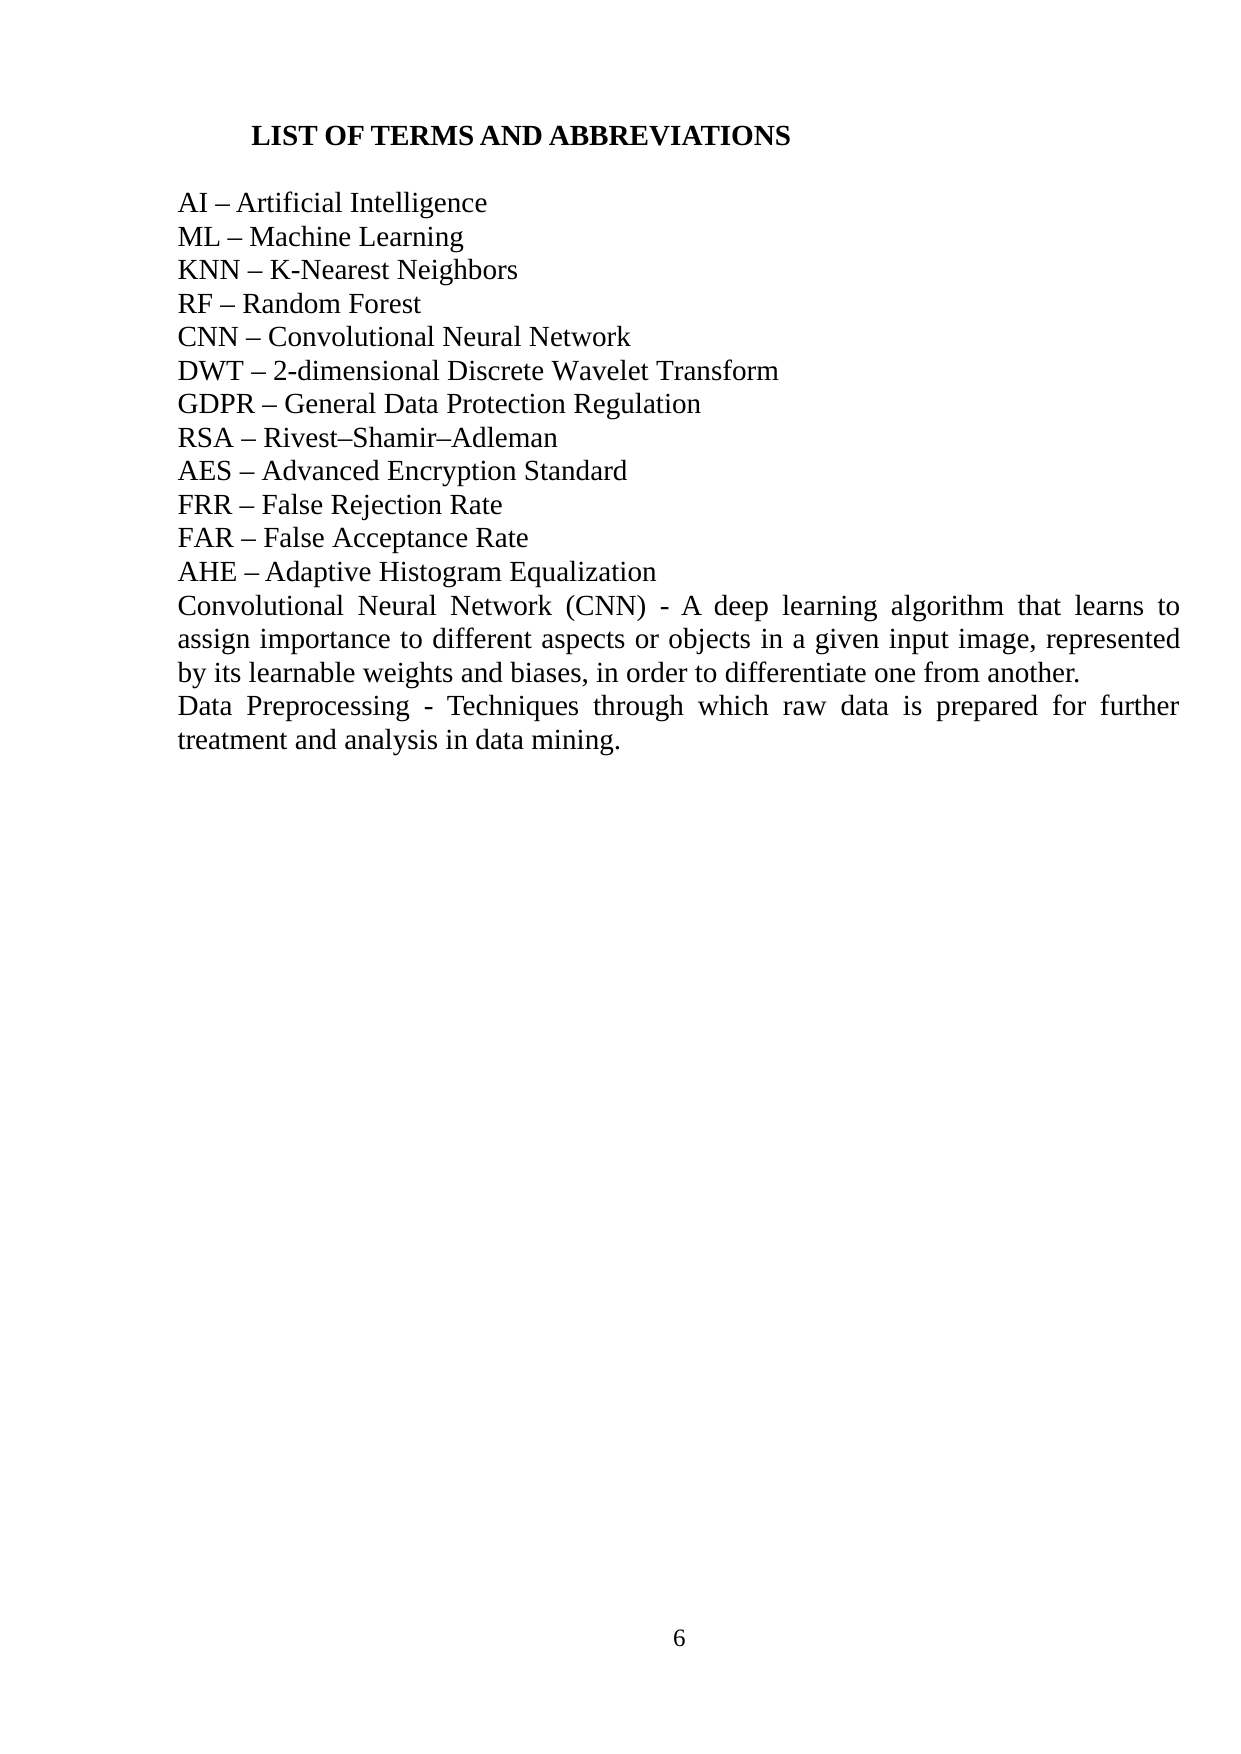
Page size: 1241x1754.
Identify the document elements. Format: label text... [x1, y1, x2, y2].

text AI – Artificial Intelligence [177, 185, 1181, 219]
text AES – Advanced Encryption Standard [177, 453, 1181, 487]
text Convolutional Neural Network (CNN) - A deep learning algorithm that learns to assign importance to different aspects or objects in a given input image, represented by its learnable weights and biases, in order to differentiate one from another. [177, 588, 1181, 688]
text CNN – Convolutional Neural Network [177, 319, 1181, 353]
text FAR – False Acceptance Rate [177, 521, 1181, 554]
text FRR – False Rejection Rate [177, 487, 1181, 521]
subtitle LIST OF TERMS AND ABBREVIATIONS [177, 118, 1181, 152]
text DWT – 2-dimensional Discrete Wavelet Transform [177, 353, 1181, 386]
text AHE – Adaptive Histogram Equalization [177, 554, 1181, 588]
text ML – Machine Learning [177, 219, 1181, 252]
text Data Preprocessing - Techniques through which raw data is prepared for further treatment and analysis in data mining. [177, 688, 1181, 755]
text RSA – Rivest–Shamir–Adleman [177, 420, 1181, 453]
text KNN – K-Nearest Neighbors [177, 252, 1181, 286]
text GDPR – General Data Protection Regulation [177, 386, 1181, 420]
text RF – Random Forest [177, 286, 1181, 319]
